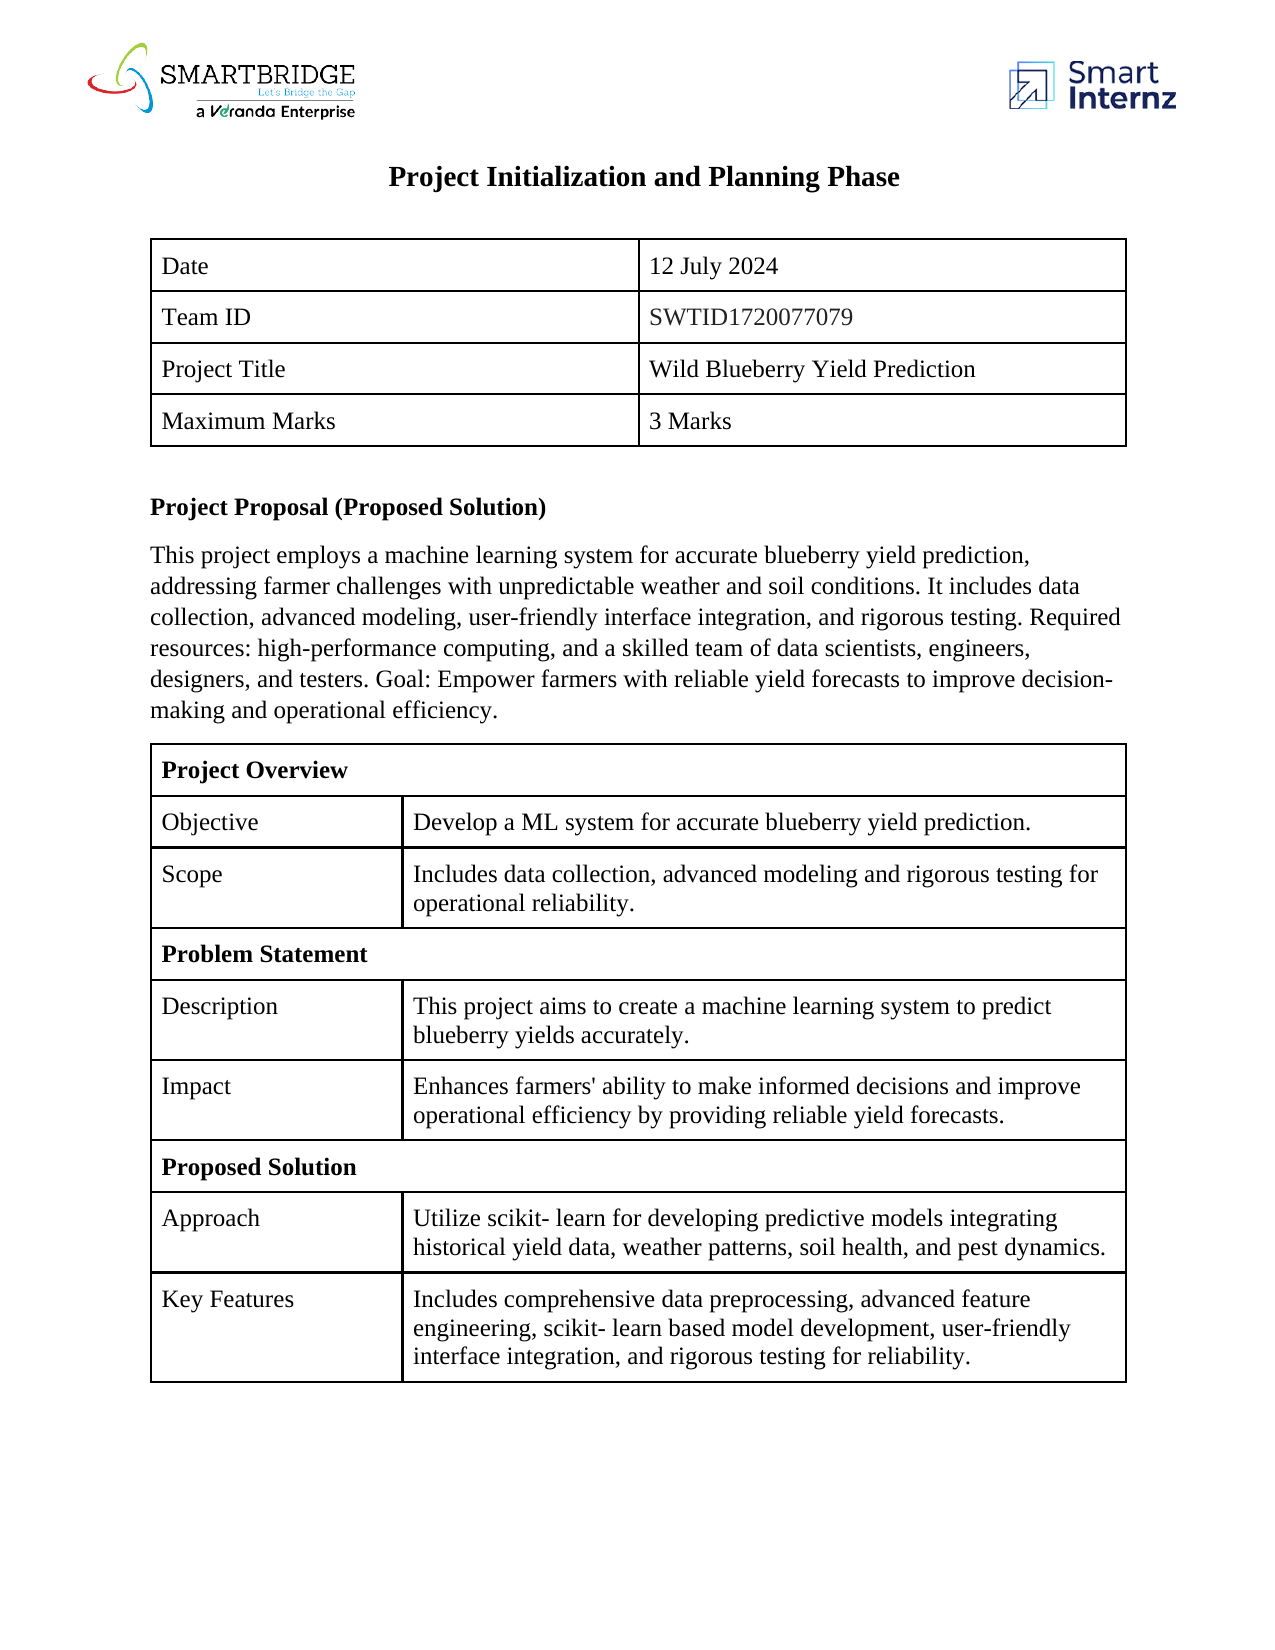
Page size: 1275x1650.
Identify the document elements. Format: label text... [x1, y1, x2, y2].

table_cell Includes data collection, advanced modeling and rigorous testing for operational reliability. [404, 849, 1125, 927]
table_cell Objective [152, 797, 401, 846]
table_cell Utilize scikit- learn for developing predictive models integrating historical yield data, weather patterns, soil health, and pest dynamics. [404, 1193, 1125, 1271]
table_cell Wild Blueberry Yield Prediction [640, 344, 1125, 393]
table_cell Enhances farmers' ability to make informed decisions and improve operational efficiency by providing reliable yield forecasts. [404, 1061, 1125, 1139]
table_cell Approach [152, 1193, 401, 1271]
table_cell Key Features [152, 1274, 401, 1381]
table_header Date [152, 240, 638, 290]
table_cell Maximum Marks [152, 395, 638, 445]
table_cell Impact [152, 1061, 401, 1139]
text Project Proposal (Proposed Solution) [150, 492, 1125, 521]
table_cell Scope [152, 849, 401, 927]
table_cell Problem Statement [152, 929, 1125, 978]
picture [1004, 61, 1181, 109]
table_cell 3 Marks [640, 395, 1125, 445]
table_cell Proposed Solution [152, 1141, 1125, 1191]
table_header Project Overview [152, 745, 1125, 795]
table_header 12 July 2024 [640, 240, 1125, 290]
table_cell This project aims to create a machine learning system to predict blueberry yields accurately. [404, 981, 1125, 1059]
table_cell SWTID1720077079 [640, 292, 1125, 342]
picture [73, 20, 370, 142]
text This project employs a machine learning system for accurate blueberry yield prediction, addressing farmer challenges with unpredictable weather and soil conditions. It includes data collection, advanced modeling, user-friendly interface integration, and rigorous testing. Required resources: high-performance computing, and a skilled team of data scientists, engineers, designers, and testers. Goal: Empower farmers with reliable yield forecasts to improve decision-making and operational efficiency. [150, 540, 1125, 724]
table_cell Project Title [152, 344, 638, 393]
table_cell Develop a ML system for accurate blueberry yield prediction. [404, 797, 1125, 846]
text Project Initialization and Planning Phase [150, 159, 1125, 193]
table_cell Team ID [152, 292, 638, 342]
table_cell Includes comprehensive data preprocessing, advanced feature engineering, scikit- learn based model development, user-friendly interface integration, and rigorous testing for reliability. [404, 1274, 1125, 1381]
table_cell Description [152, 981, 401, 1059]
